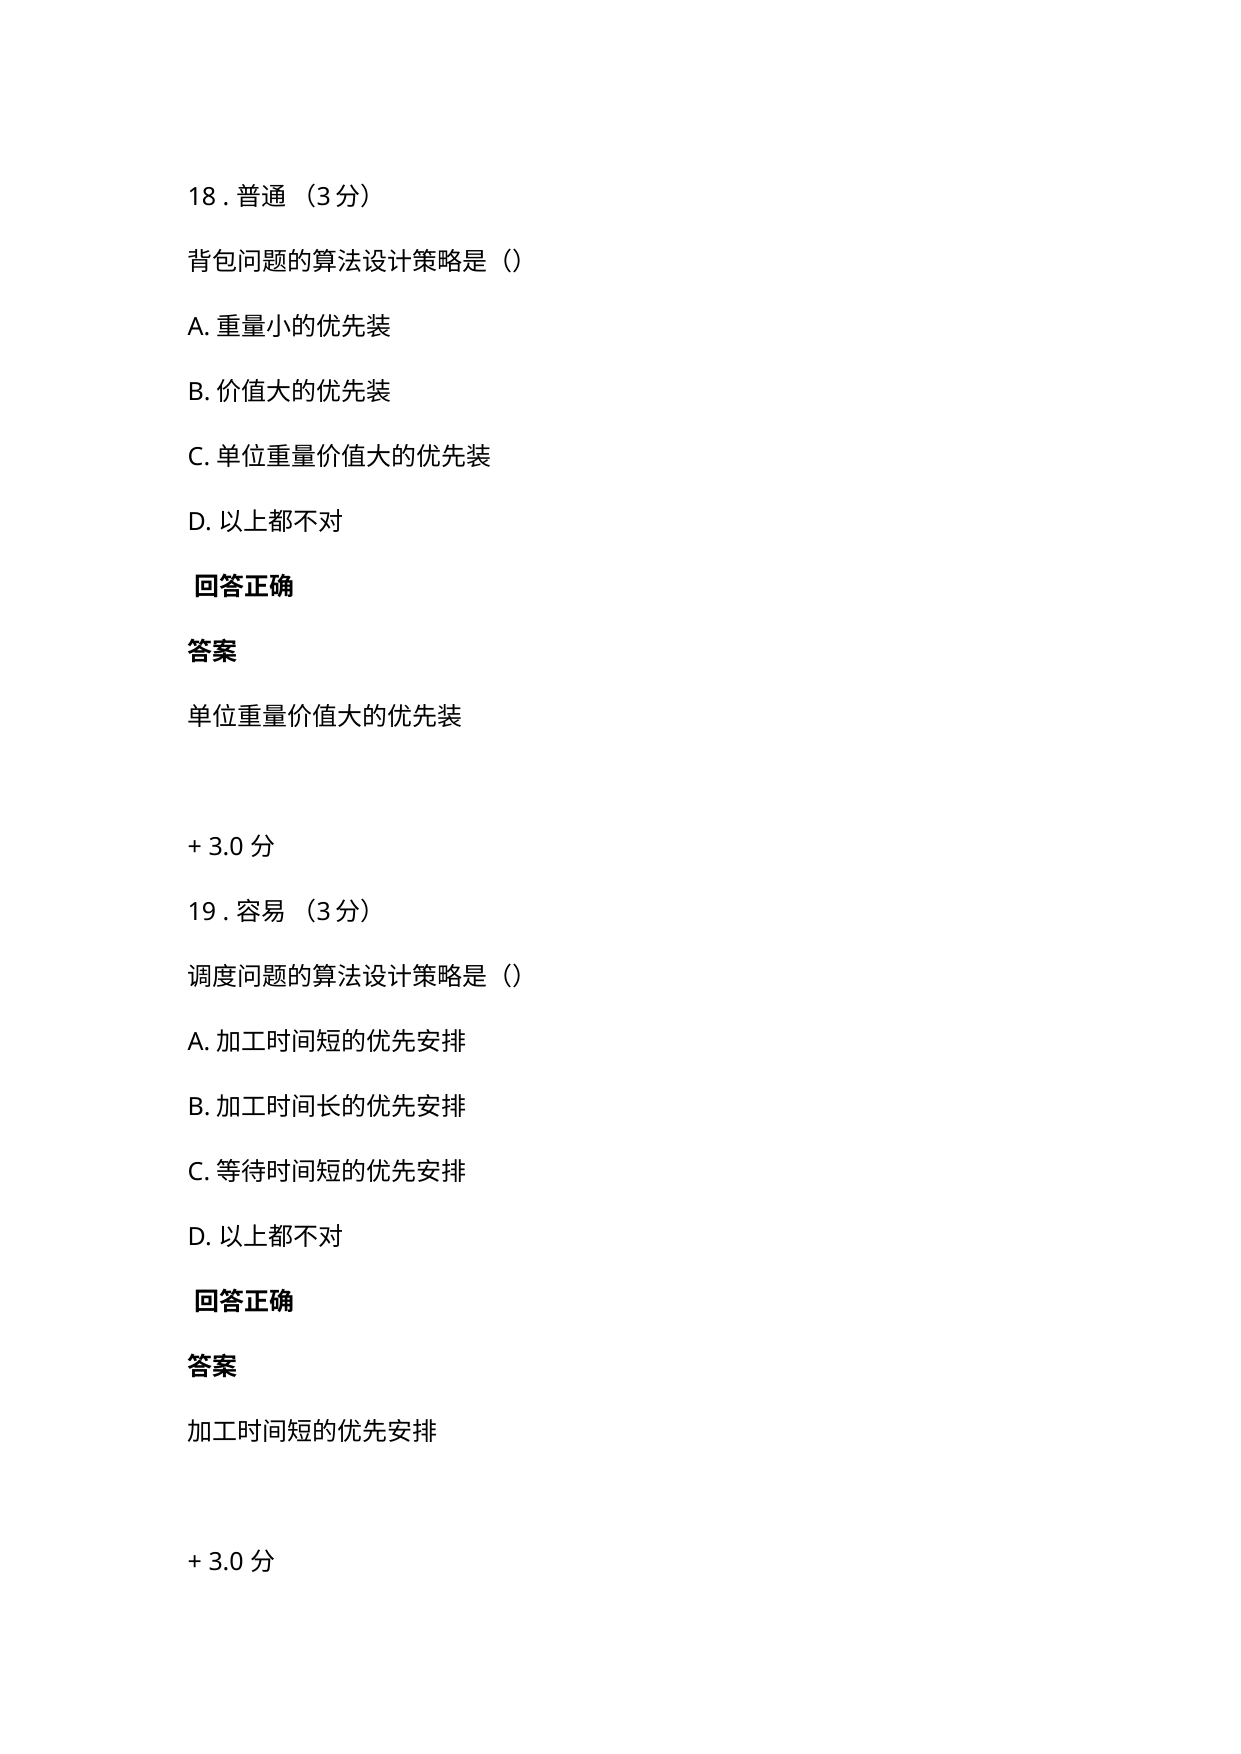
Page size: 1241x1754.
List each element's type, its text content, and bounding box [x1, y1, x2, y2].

text B. 价值大的优先装 [187, 357, 1053, 422]
text 19 . 容易 （3分） [187, 877, 1053, 942]
text A. 加工时间短的优先安排 [187, 1007, 1053, 1072]
text + 3.0 分 [187, 812, 1053, 877]
text + 3.0 分 [187, 1527, 1053, 1592]
text B. 加工时间长的优先安排 [187, 1072, 1053, 1137]
text 回答正确 [187, 552, 1053, 617]
text 调度问题的算法设计策略是（） [187, 942, 1053, 1007]
text C. 等待时间短的优先安排 [187, 1137, 1053, 1202]
text D. 以上都不对 [187, 487, 1053, 552]
text A. 重量小的优先装 [187, 292, 1053, 357]
text 单位重量价值大的优先装 [187, 682, 1053, 747]
text D. 以上都不对 [187, 1202, 1053, 1267]
text 加工时间短的优先安排 [187, 1397, 1053, 1462]
text 背包问题的算法设计策略是（） [187, 227, 1053, 292]
text C. 单位重量价值大的优先装 [187, 422, 1053, 487]
text 18 . 普通 （3分） [187, 162, 1053, 227]
text 答案 [187, 1332, 1053, 1397]
text 回答正确 [187, 1267, 1053, 1332]
text 答案 [187, 617, 1053, 682]
